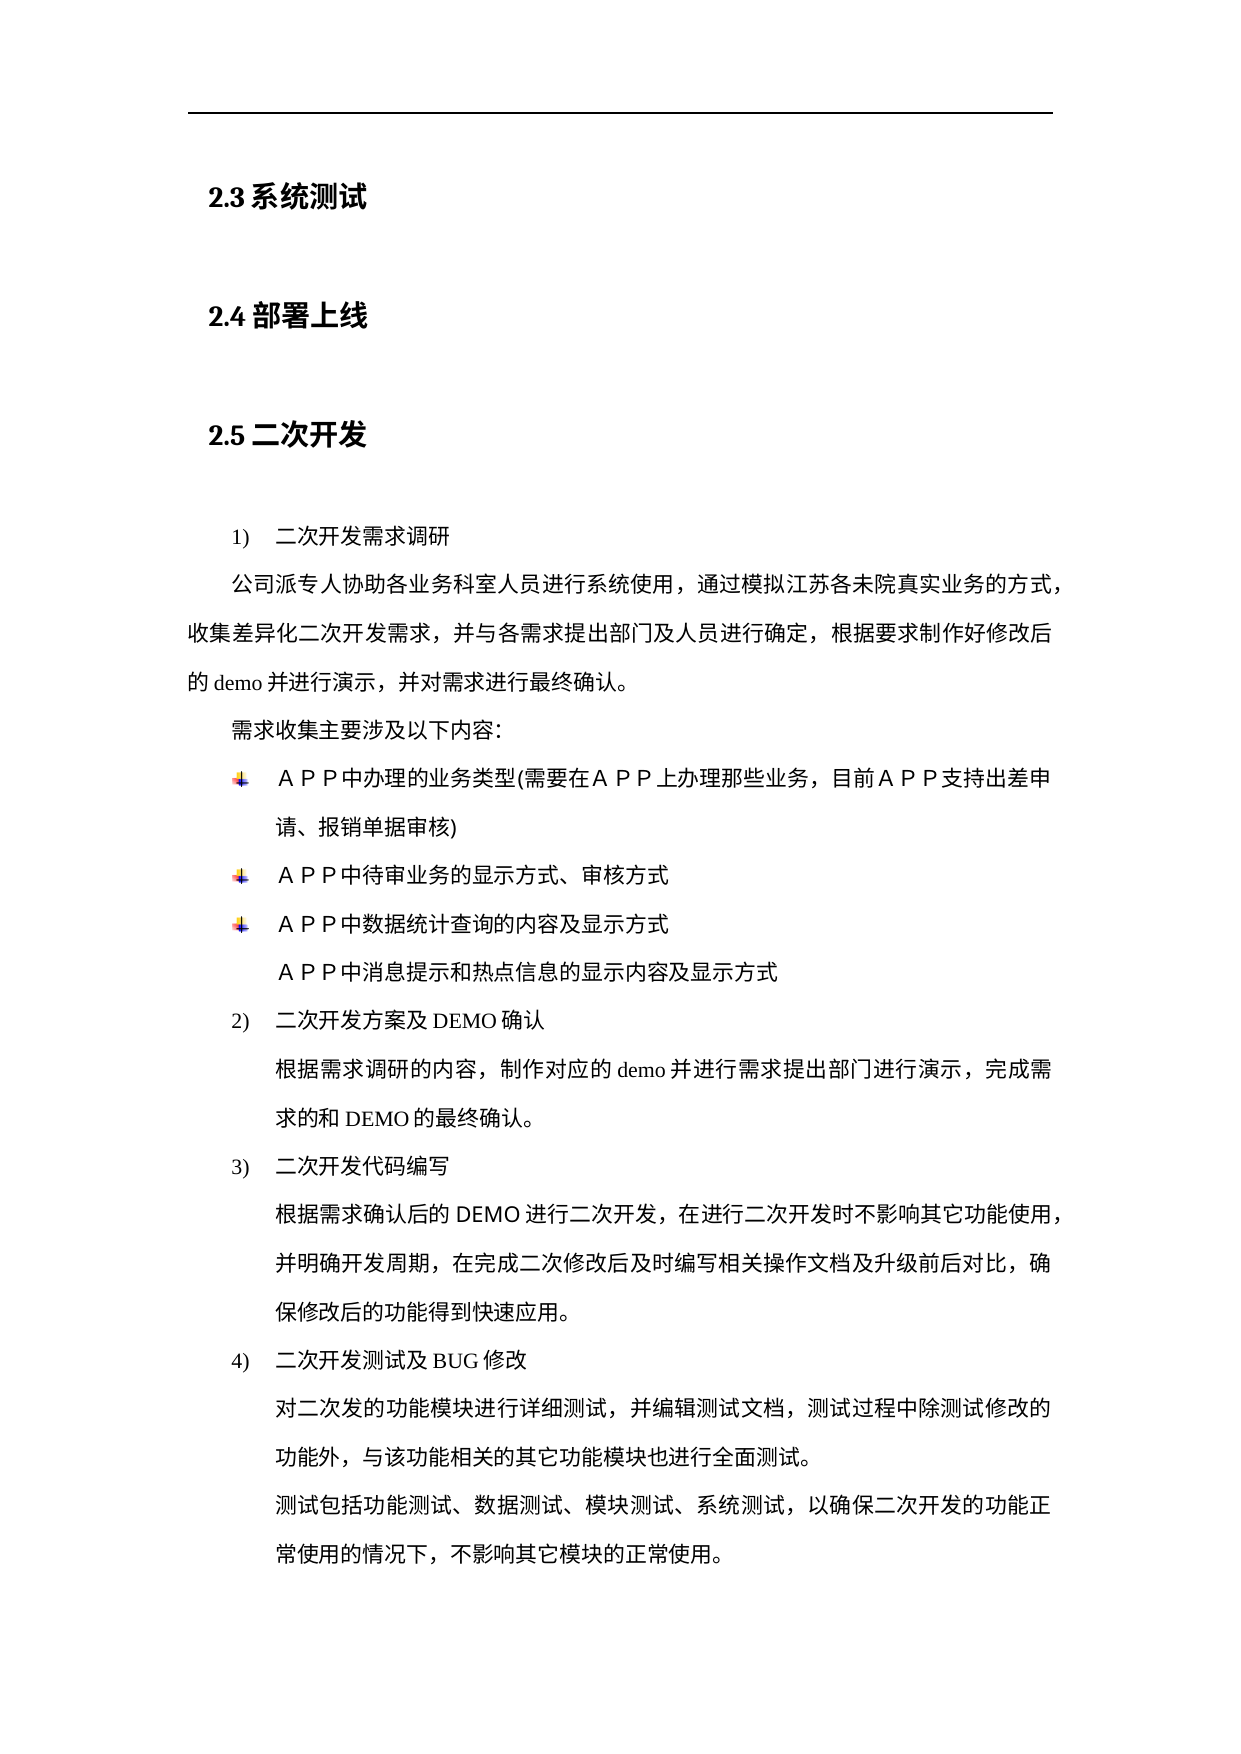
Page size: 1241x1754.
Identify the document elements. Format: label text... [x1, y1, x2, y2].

list ＡＰＰ中待审业务的显示方式、审核方式 [231, 858, 1053, 891]
picture [232, 867, 249, 884]
subtitle 2.5二次开发 [187, 400, 1053, 465]
picture [232, 915, 249, 933]
list 二次开发测试及BUG修改 [231, 1343, 1053, 1375]
list 二次开发代码编写 [231, 1148, 1053, 1181]
list 对二次发的功能模块进行详细测试，并编辑测试文档，测试过程中除测试修改的功能外，与该功能相关的其它功能模块也进行全面测试。 [275, 1391, 1053, 1472]
list 根据需求确认后的DEMO进行二次开发，在进行二次开发时不影响其它功能使用，并明确开发周期，在完成二次修改后及时编写相关操作文档及升级前后对比，确保修改后的功能得到快速应用。 [275, 1197, 1053, 1327]
subtitle 2.3系统测试 [187, 162, 1053, 227]
list 二次开发方案及DEMO确认 [231, 1003, 1053, 1036]
list 测试包括功能测试、数据测试、模块测试、系统测试，以确保二次开发的功能正常使用的情况下，不影响其它模块的正常使用。 [275, 1488, 1053, 1569]
subtitle 2.4部署上线 [187, 281, 1053, 346]
list 二次开发需求调研 [231, 518, 1053, 551]
list ＡＰＰ中消息提示和热点信息的显示内容及显示方式 [275, 955, 1053, 987]
list ＡＰＰ中办理的业务类型(需要在ＡＰＰ上办理那些业务，目前ＡＰＰ支持出差申请、报销单据审核) [231, 761, 1053, 842]
list 根据需求调研的内容，制作对应的demo并进行需求提出部门进行演示，完成需求的和DEMO的最终确认。 [275, 1051, 1053, 1133]
text 公司派专人协助各业务科室人员进行系统使用，通过模拟江苏各未院真实业务的方式，收集差异化二次开发需求，并与各需求提出部门及人员进行确定，根据要求制作好修改后的demo并进行演示，并对需求进行最终确认。 [187, 567, 1053, 697]
picture [232, 770, 249, 787]
list ＡＰＰ中数据统计查询的内容及显示方式 [231, 906, 1053, 939]
text 需求收集主要涉及以下内容： [187, 713, 1053, 745]
